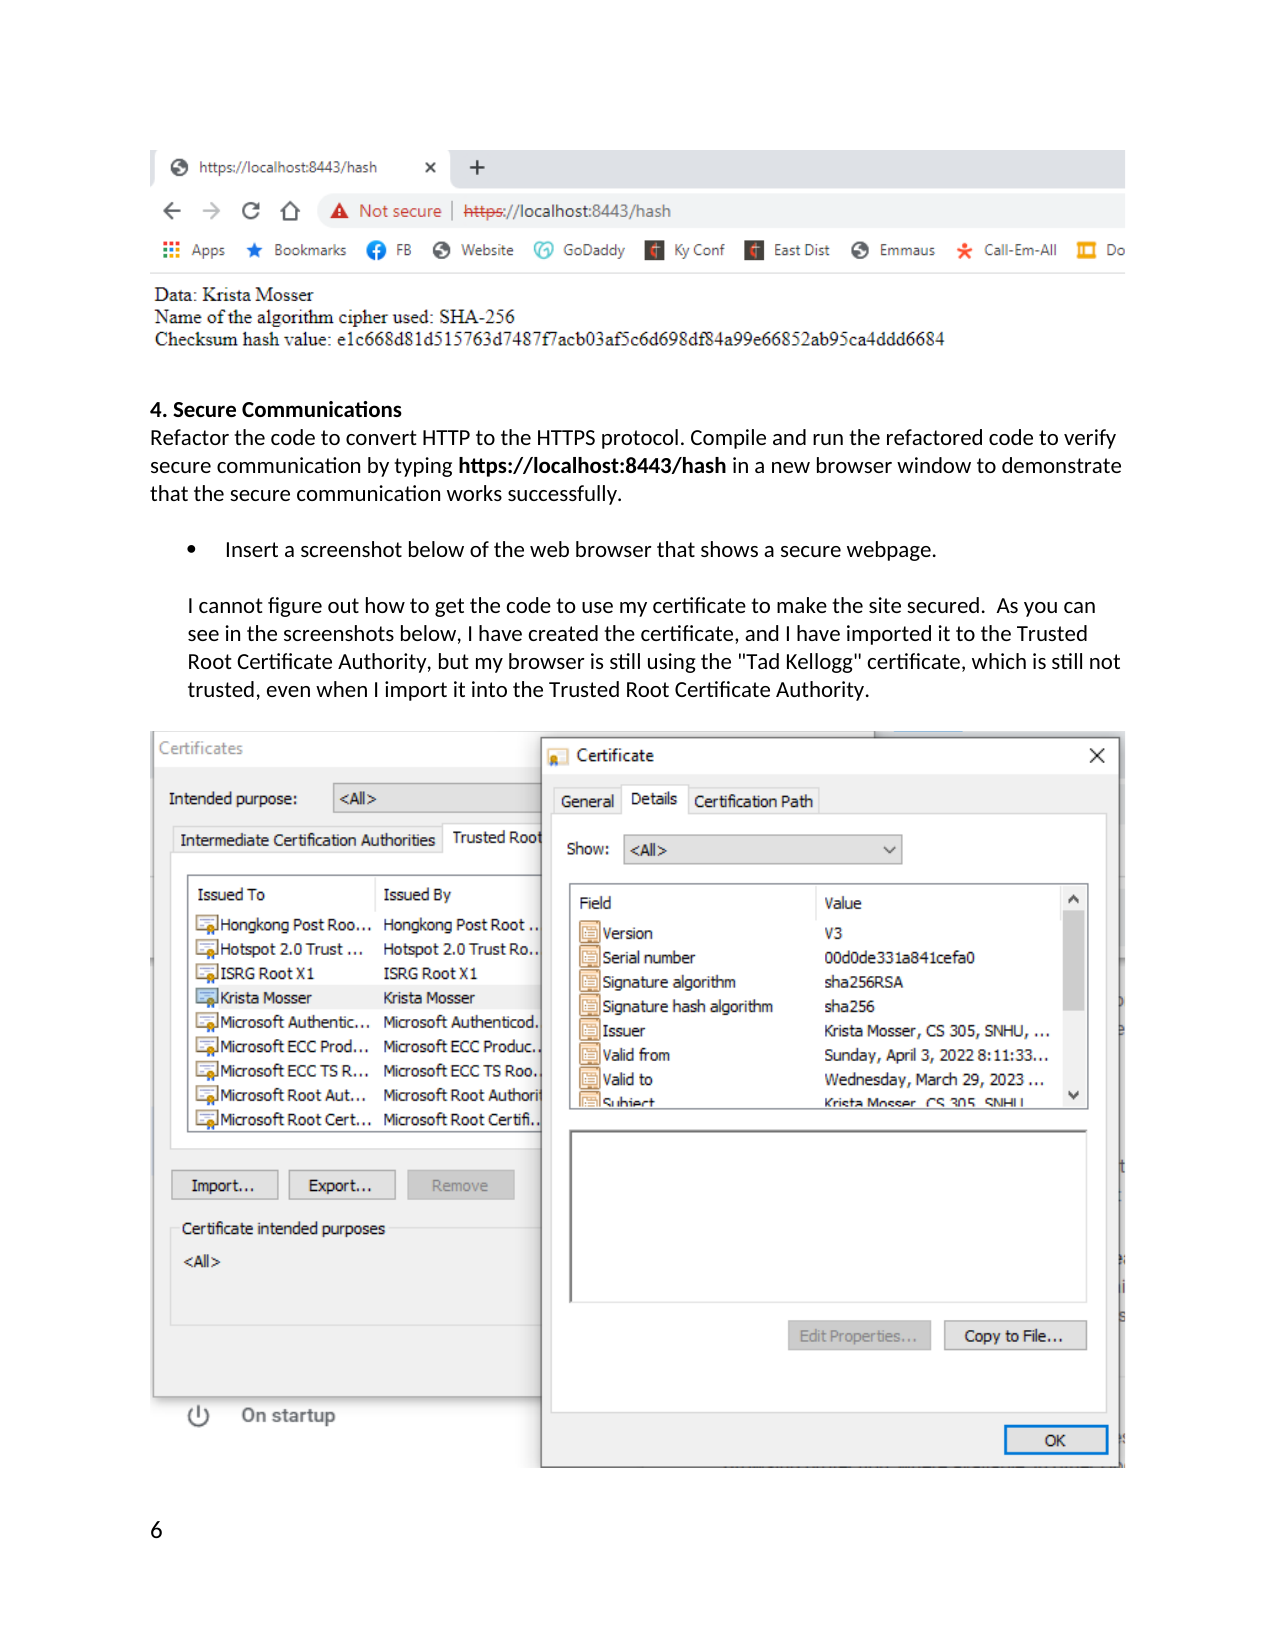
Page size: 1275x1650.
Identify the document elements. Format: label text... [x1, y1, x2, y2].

text Refactor the code to convert HTTP to the HTTPS protocol. Compile and run the refactored code to verify secure communication by typing https://localhost:8443/hash in a new browser window to demonstrate that the secure communication works successfully. [150, 423, 1125, 507]
list Insert a screenshot below of the web browser that shows a secure webpage. [187, 535, 1125, 563]
picture [150, 731, 1125, 1468]
text I cannot figure out how to get the code to use my certificate to make the site secured. As you can see in the screenshots below, I have created the certificate, and I have imported it to the Trusted Root Certificate Authority, but my browser is still using the "Tad Kellogg" certificate, which is still not trusted, even when I import it into the Trusted Root Certificate Authority. [187, 591, 1125, 703]
subtitle 4. Secure Communications [150, 395, 1125, 423]
picture [150, 150, 1125, 395]
